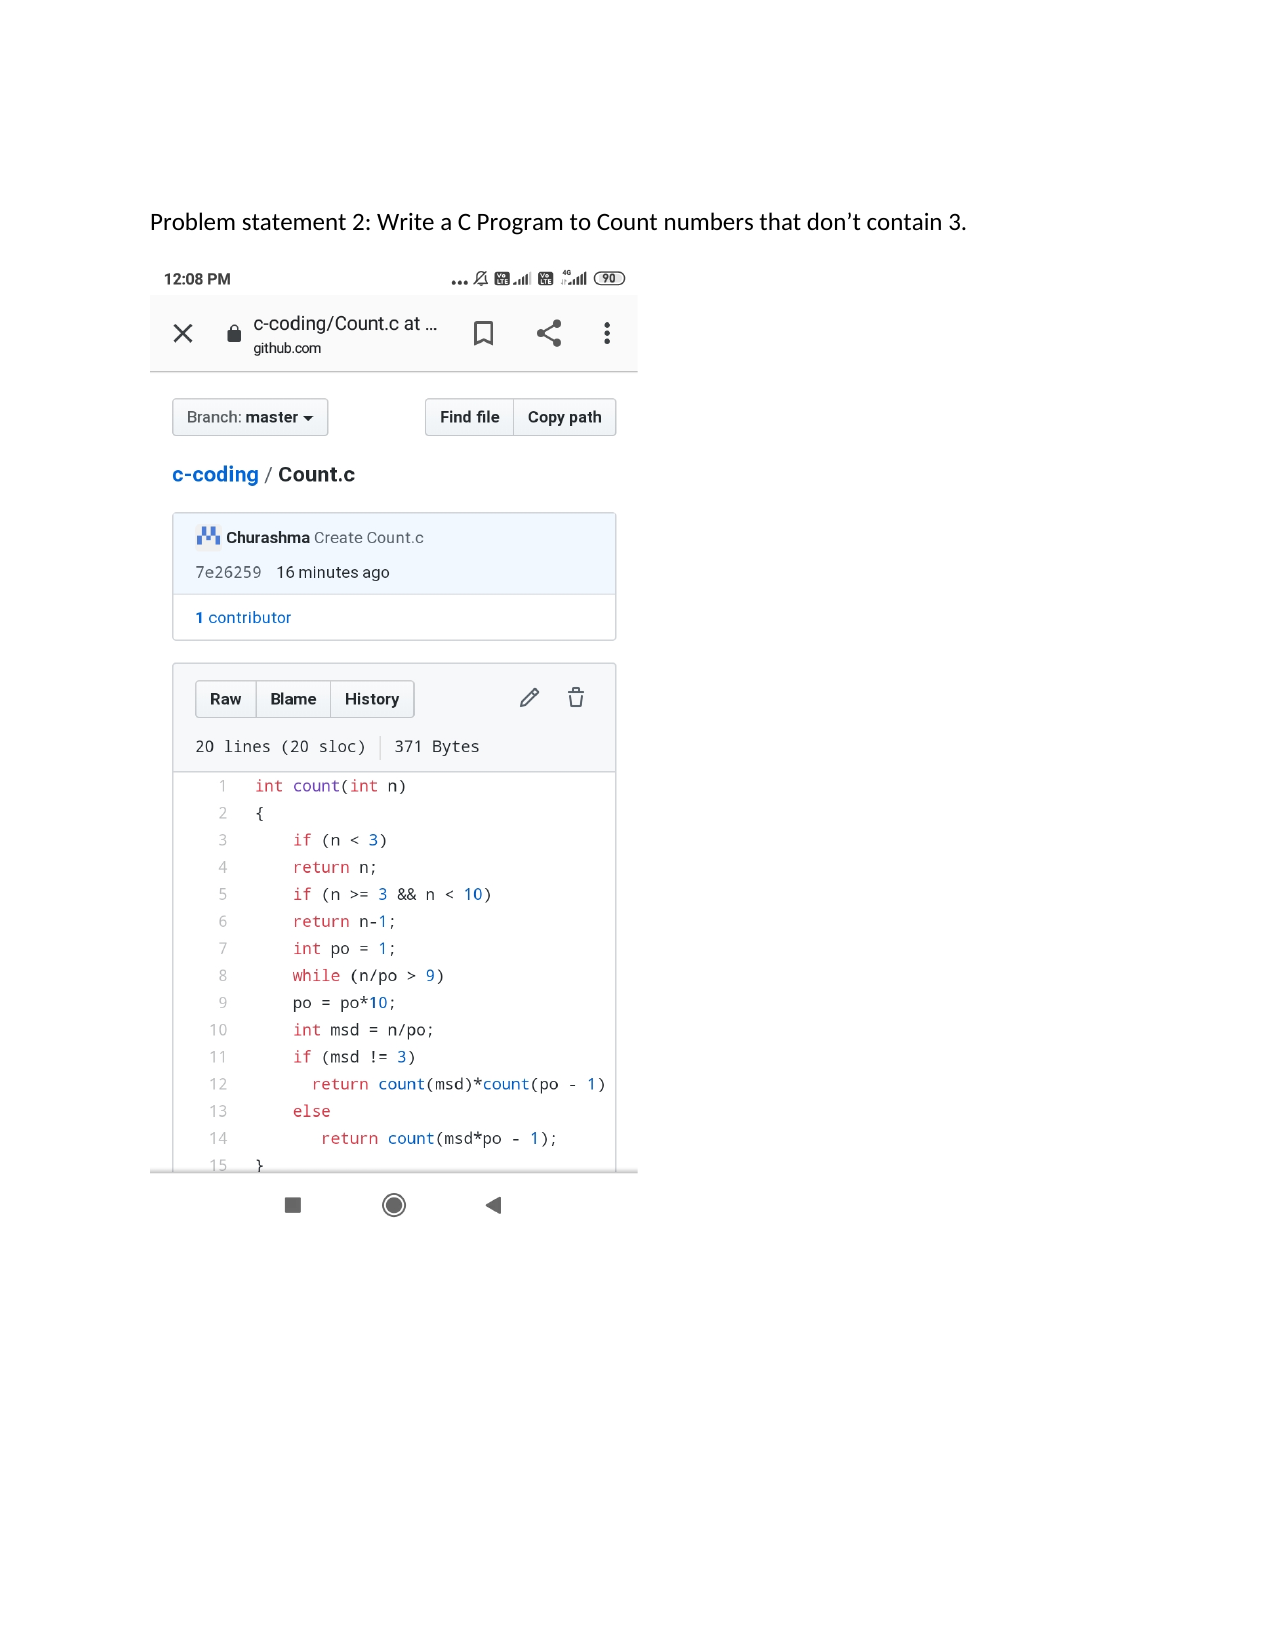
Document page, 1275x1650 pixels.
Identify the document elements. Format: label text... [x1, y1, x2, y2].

picture [150, 261, 638, 1237]
text Problem statement 2: Write a C Program to Count numbers that don’t contain 3. [150, 206, 1125, 236]
